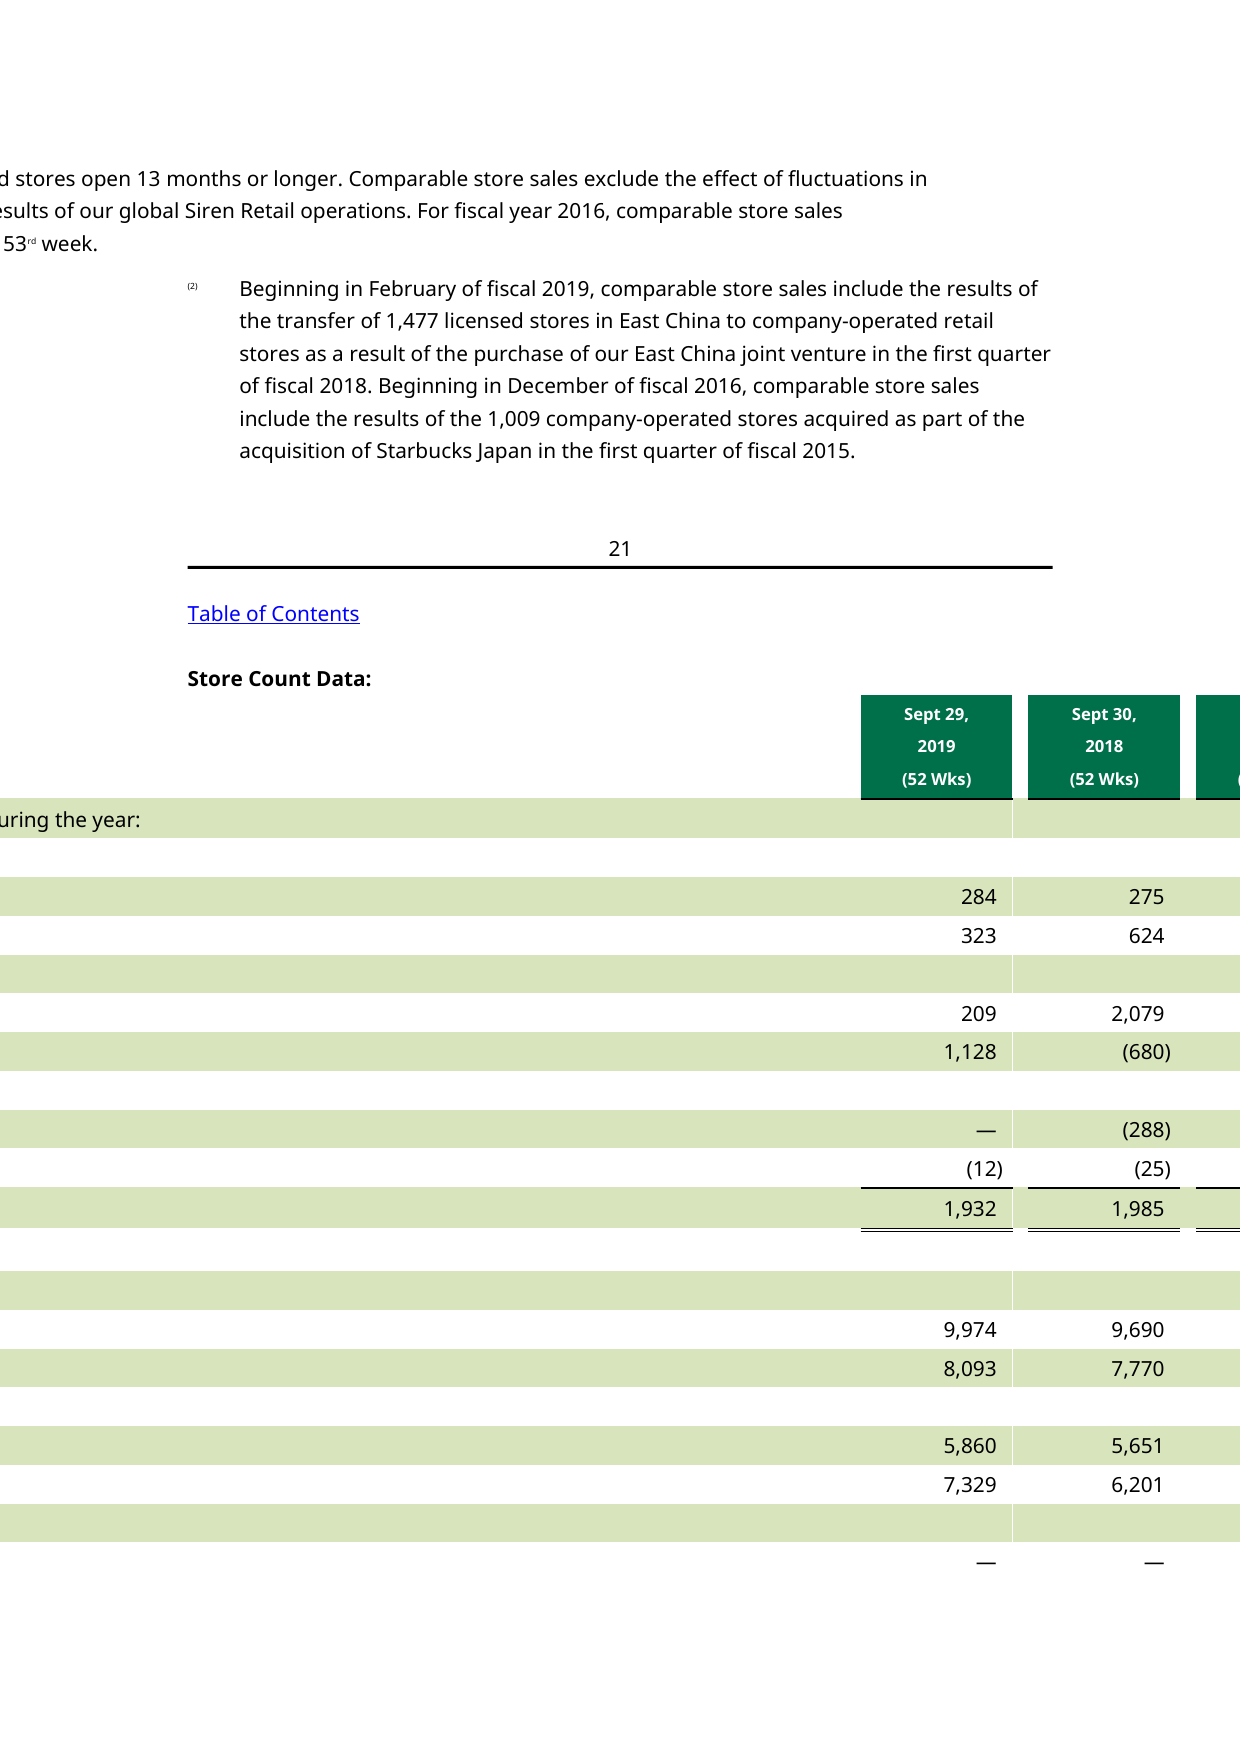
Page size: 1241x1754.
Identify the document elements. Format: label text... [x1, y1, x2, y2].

text Store Count Data: [187, 662, 1053, 694]
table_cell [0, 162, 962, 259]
text Table of Contents [187, 597, 1053, 629]
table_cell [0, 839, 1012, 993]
text 21 [187, 532, 1053, 564]
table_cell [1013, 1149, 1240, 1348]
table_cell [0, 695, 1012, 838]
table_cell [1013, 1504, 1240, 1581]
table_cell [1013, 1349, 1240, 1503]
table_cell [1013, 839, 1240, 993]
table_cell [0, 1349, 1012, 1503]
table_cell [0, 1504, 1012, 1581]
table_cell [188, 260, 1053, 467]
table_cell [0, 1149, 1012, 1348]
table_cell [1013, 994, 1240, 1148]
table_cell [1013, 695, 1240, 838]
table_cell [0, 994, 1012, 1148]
